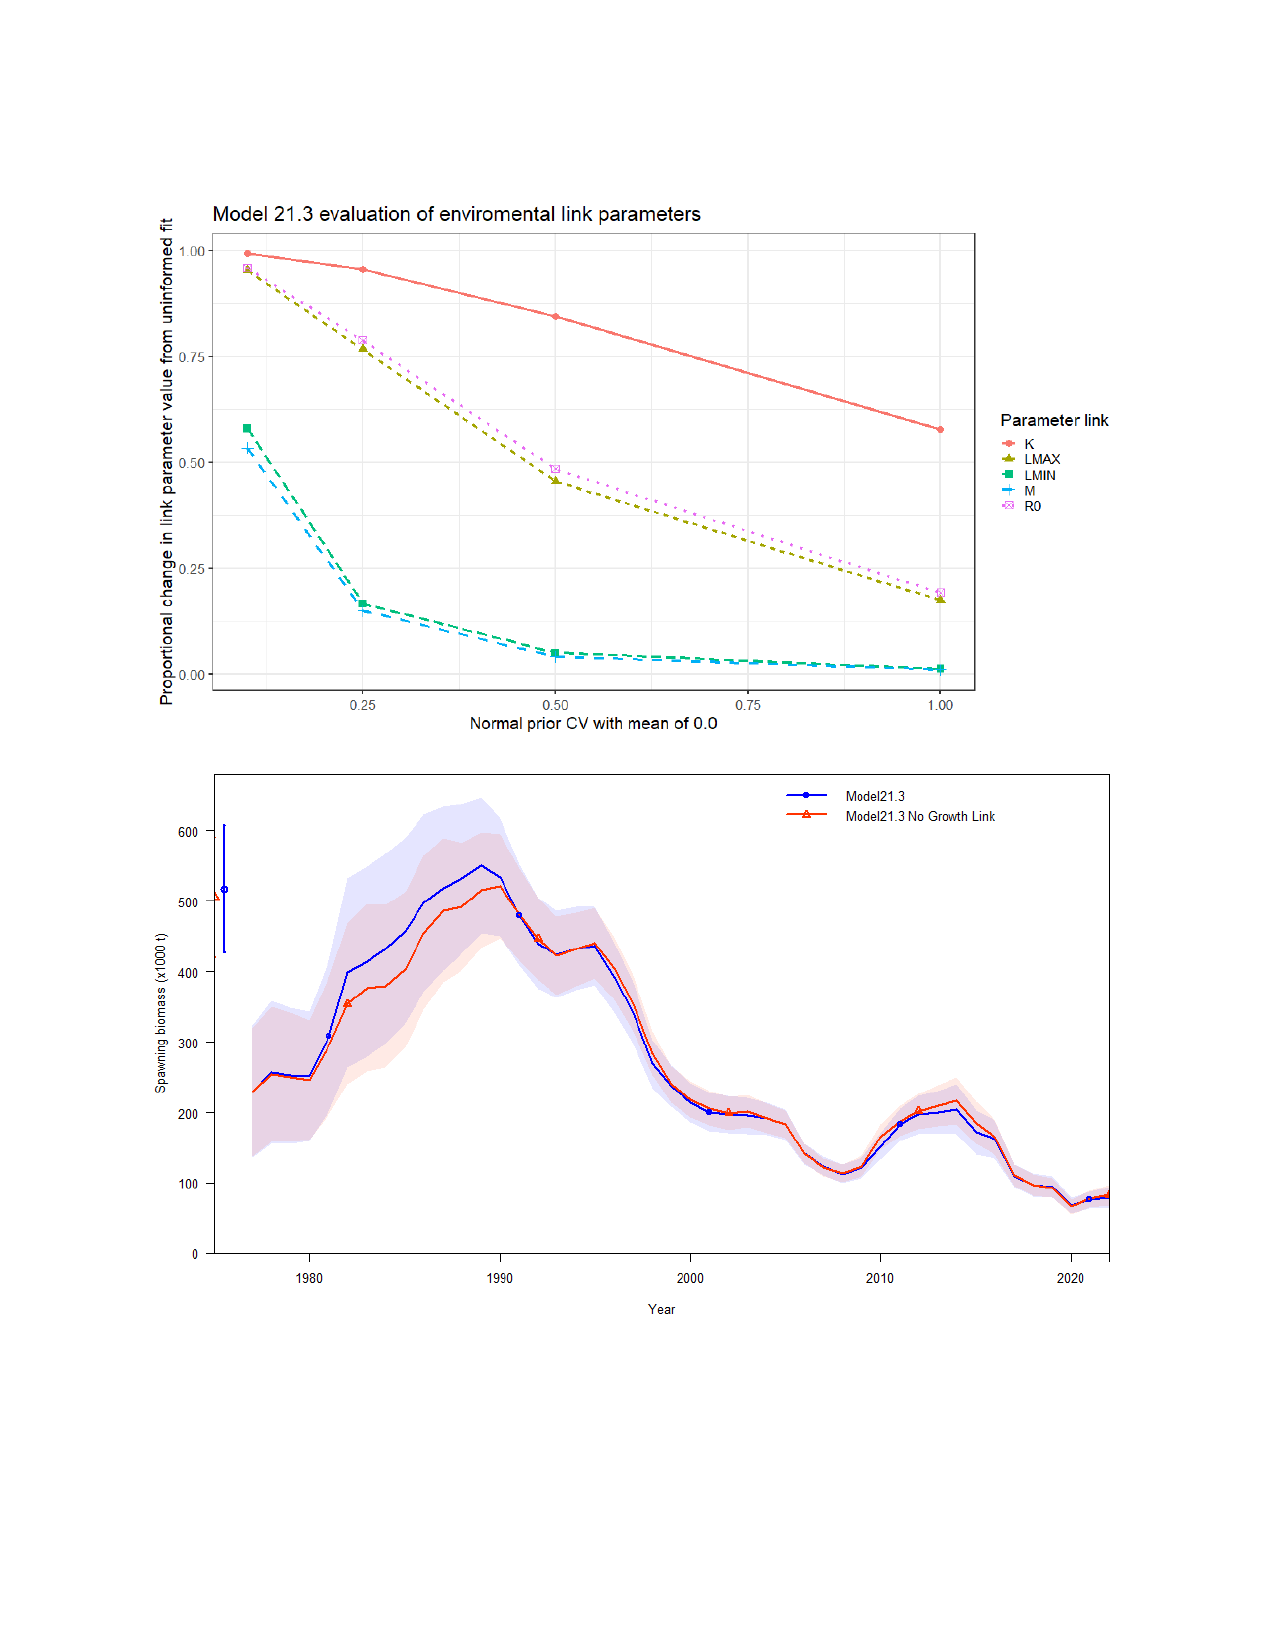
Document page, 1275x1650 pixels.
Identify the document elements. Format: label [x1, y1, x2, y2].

picture [150, 758, 1125, 1333]
picture [150, 196, 1125, 740]
